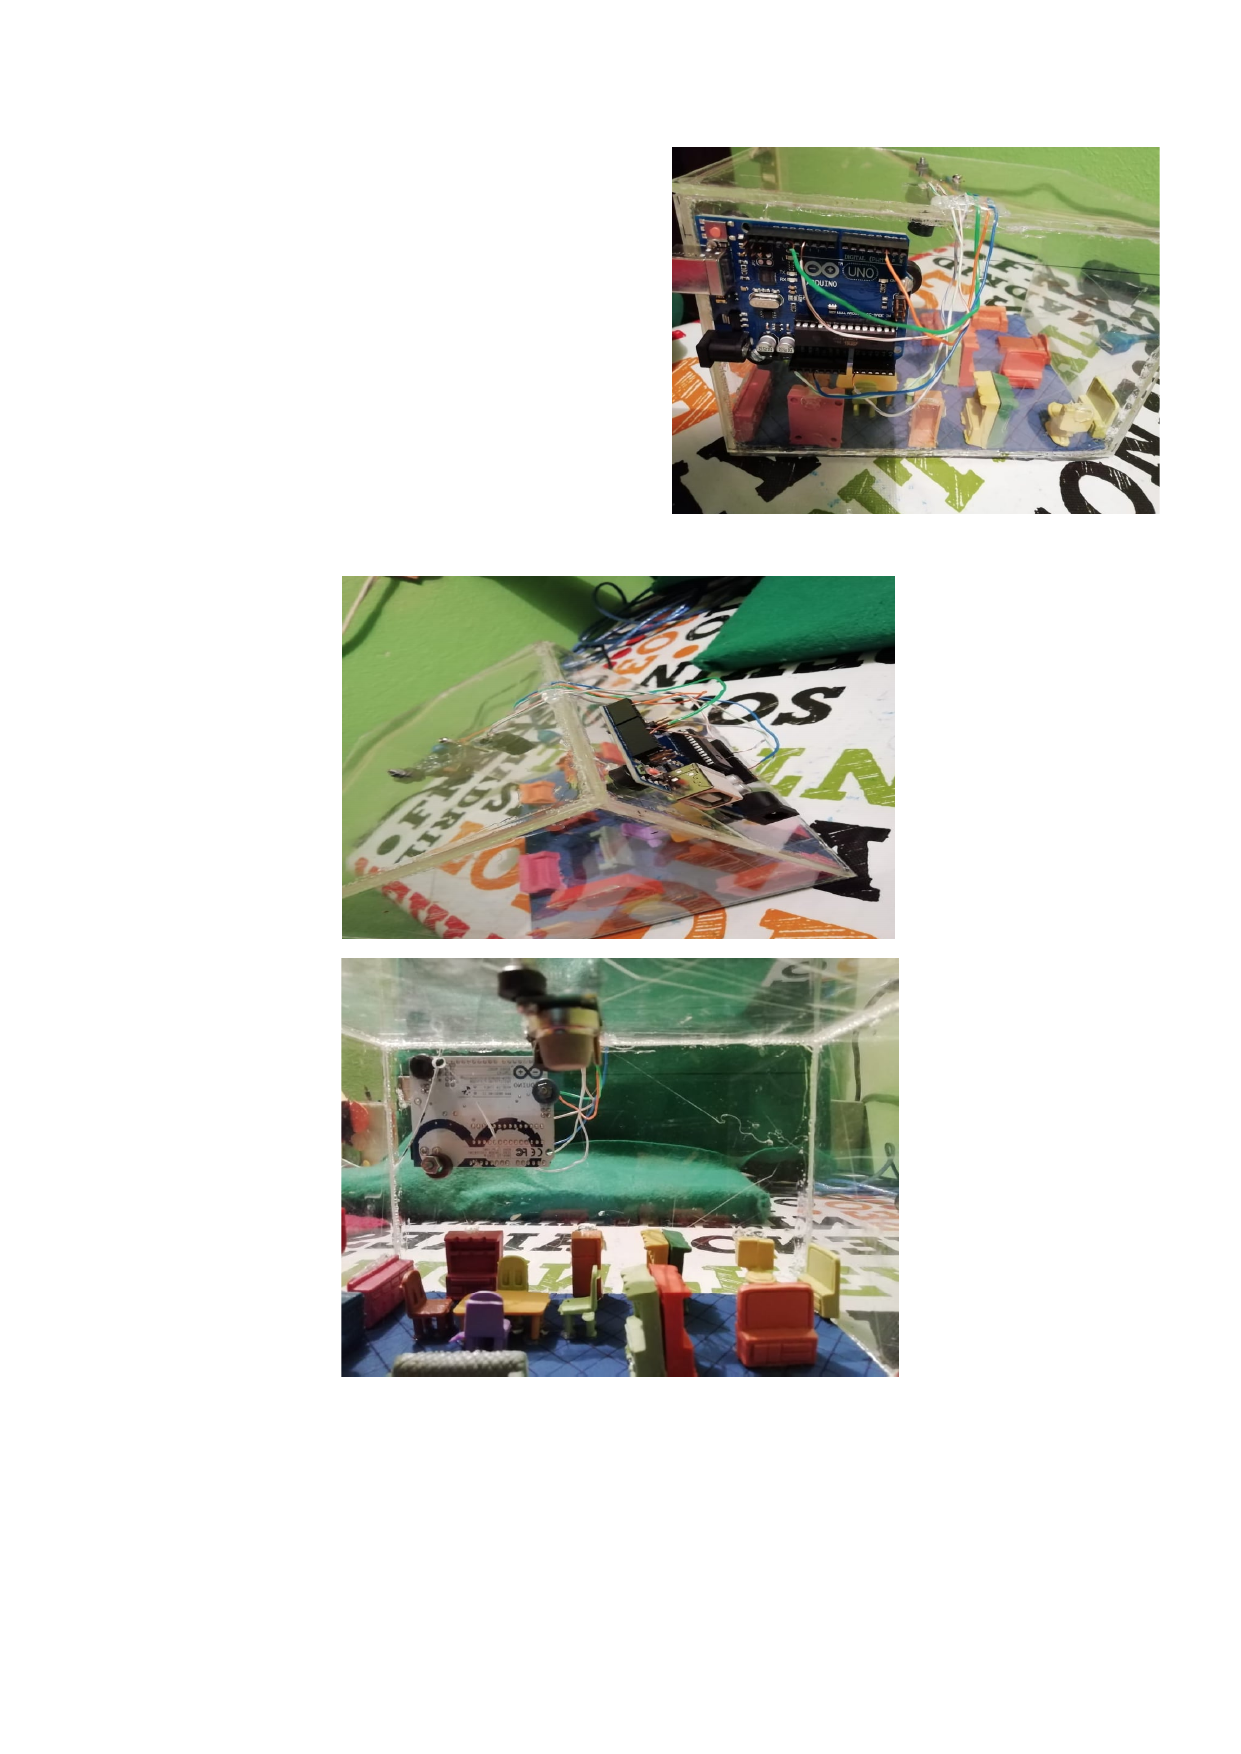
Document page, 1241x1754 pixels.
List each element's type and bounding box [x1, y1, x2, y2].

picture [672, 147, 1159, 514]
picture [342, 576, 895, 939]
picture [341, 958, 899, 1377]
